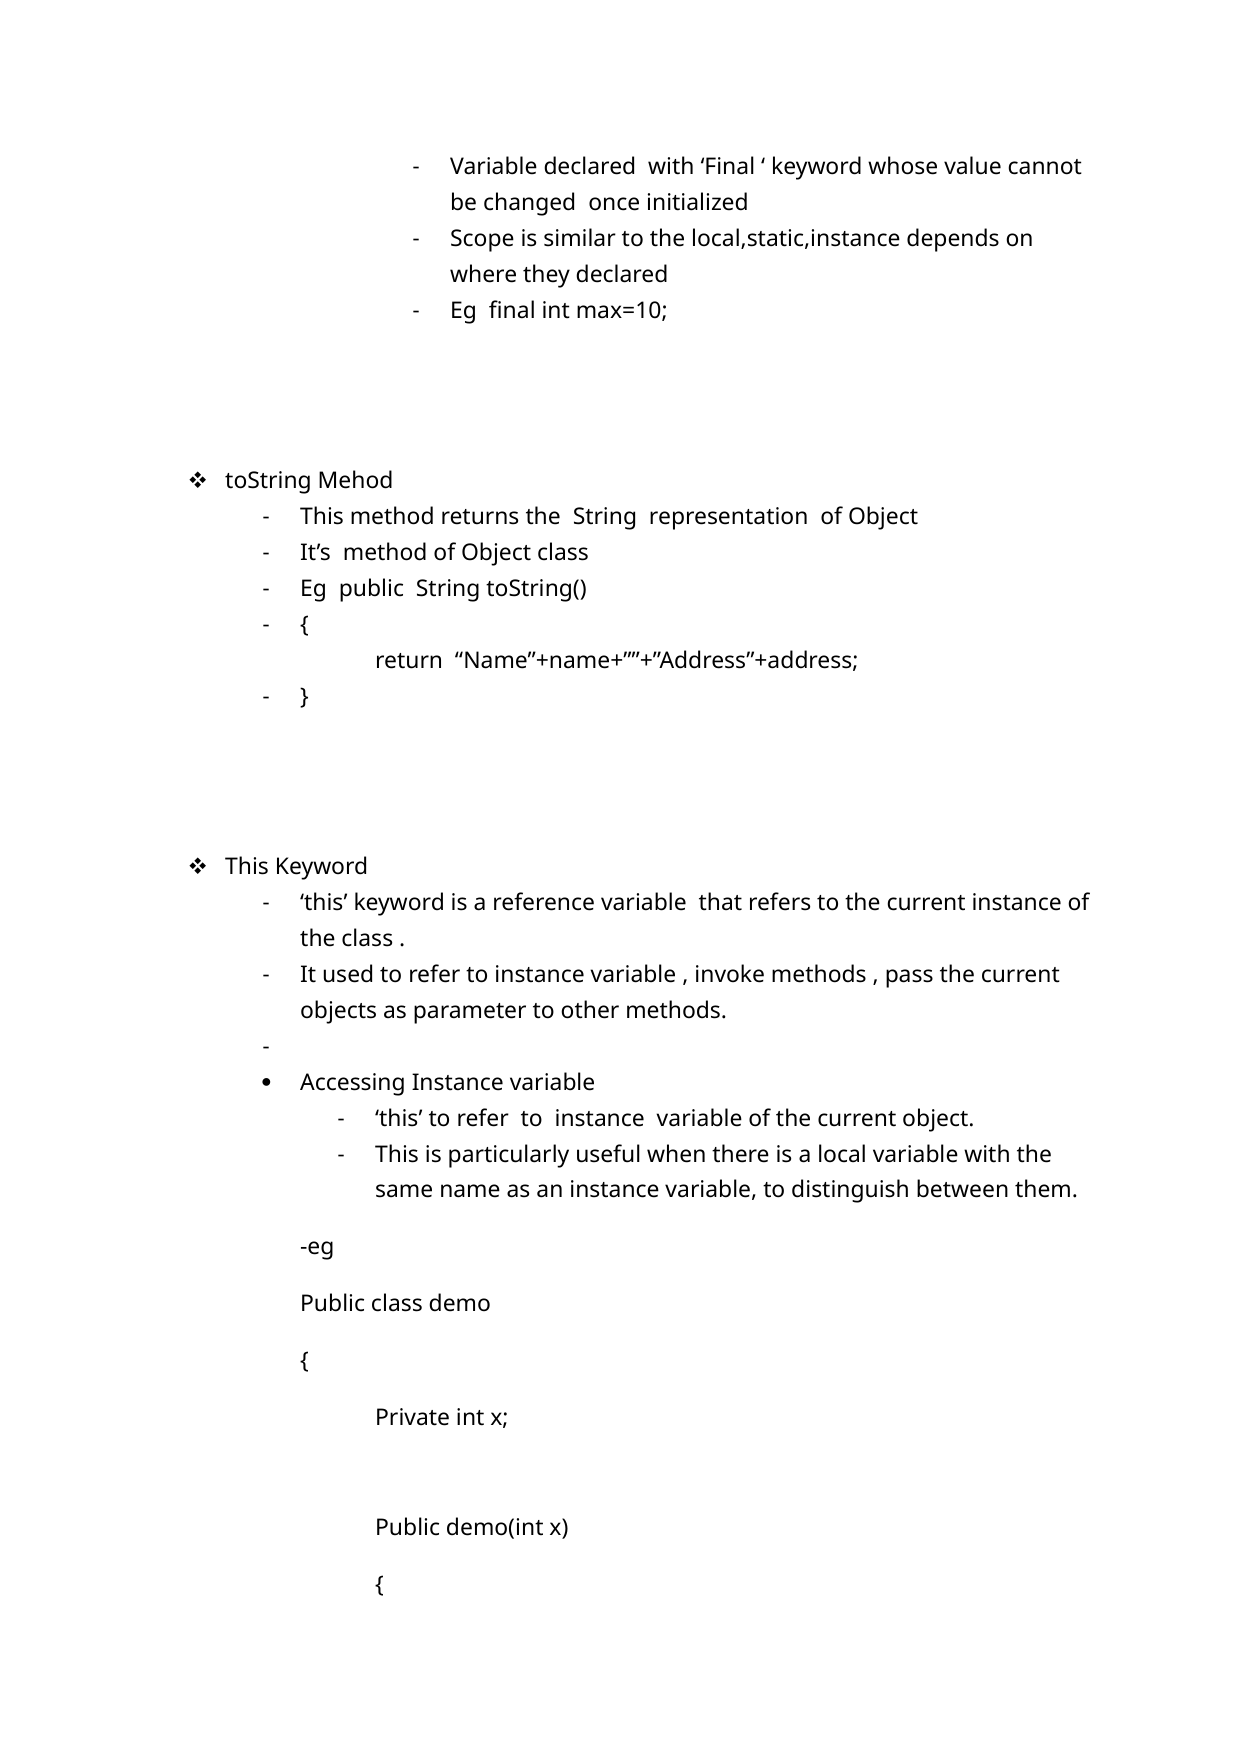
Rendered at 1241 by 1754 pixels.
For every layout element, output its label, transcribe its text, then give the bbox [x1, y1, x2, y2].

text Public demo(int x) [150, 1511, 1090, 1542]
text { [300, 1568, 1090, 1599]
list This method returns the String representation of Object [262, 500, 1090, 531]
text -eg [300, 1230, 1090, 1261]
list Scope is similar to the local,static,instance depends on where they declared [412, 222, 1090, 289]
list It’s method of Object class [262, 536, 1090, 567]
list Eg final int max=10; [412, 294, 1090, 325]
list Accessing Instance variable [262, 1066, 1090, 1097]
list return “Name”+name+””+”Address”+address; [375, 644, 1090, 675]
text Public class demo [300, 1287, 1090, 1318]
list This Keyword [187, 850, 1090, 881]
list ‘this’ to refer to instance variable of the current object. [337, 1102, 1090, 1133]
list toString Mehod [187, 464, 1090, 495]
text Private int x; [300, 1401, 1090, 1432]
list { [262, 608, 1090, 639]
text { [300, 1344, 1090, 1375]
list This is particularly useful when there is a local variable with the same name as an instance variable, to distinguish between them. [337, 1137, 1090, 1205]
list } [262, 680, 1090, 711]
list Variable declared with ‘Final ‘ keyword whose value cannot be changed once initialized [412, 150, 1090, 217]
list Eg public String toString() [262, 572, 1090, 603]
list It used to refer to instance variable , invoke methods , pass the current objects as parameter to other methods. [262, 958, 1090, 1025]
list ‘this’ keyword is a reference variable that refers to the current instance of the class . [262, 886, 1090, 953]
